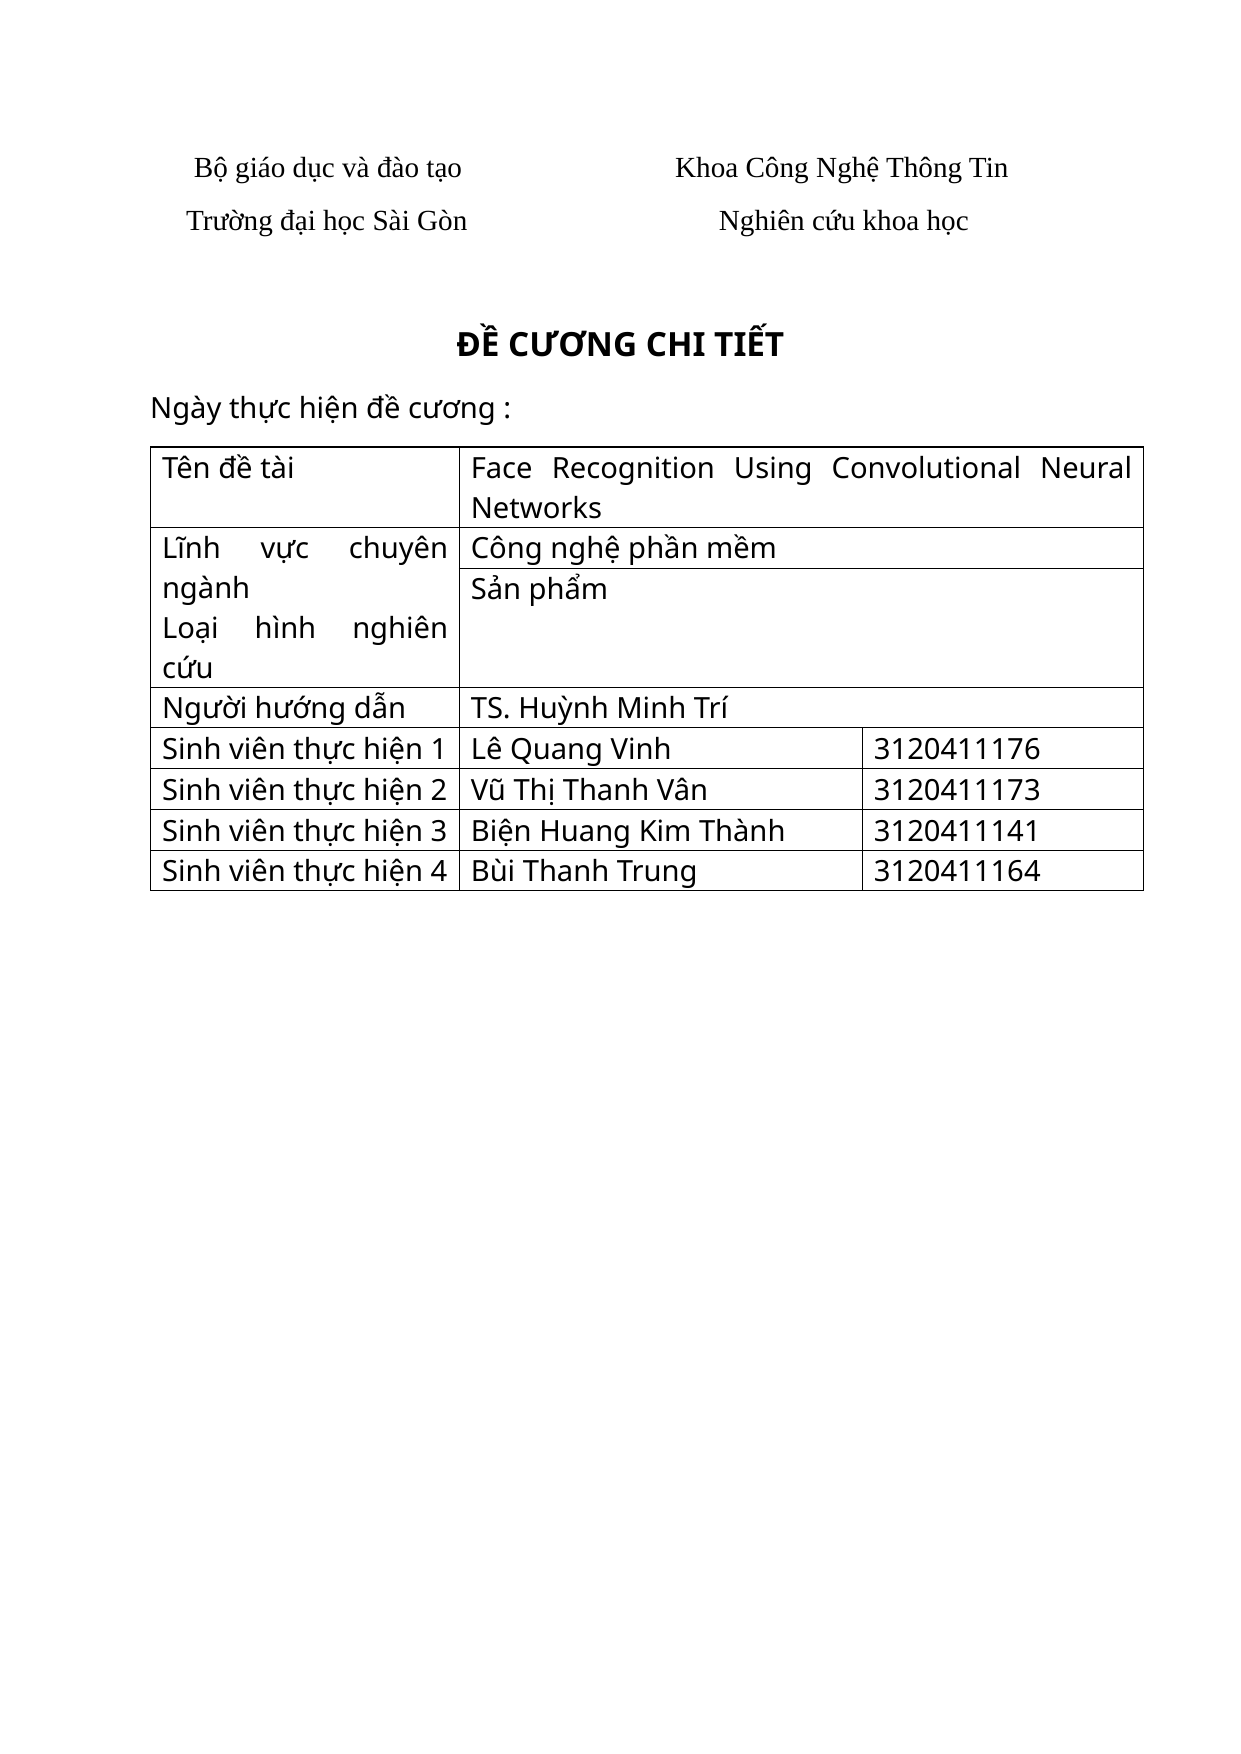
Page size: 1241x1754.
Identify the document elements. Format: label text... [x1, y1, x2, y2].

text Trường đại học Sài Gòn Nghiên cứu khoa học [150, 203, 1090, 236]
text Ngày thực hiện đề cương : [150, 387, 1090, 427]
table_cell Biện Huang Kim Thành [460, 810, 862, 849]
table_cell Lê Quang Vinh [460, 728, 862, 768]
table_cell 3120411176 [863, 728, 1143, 768]
table_cell Sản phẩm [460, 569, 1143, 687]
table_cell Người hướng dẫn [151, 688, 459, 727]
table_cell Vũ Thị Thanh Vân [460, 769, 862, 809]
text Bộ giáo dục và đào tạo Khoa Công Nghệ Thông Tin [150, 150, 1090, 183]
table_cell Sinh viên thực hiện 4 [151, 851, 459, 890]
table_cell Lĩnh vực chuyên ngành Loại hình nghiên cứu [151, 528, 459, 687]
table_cell 3120411173 [863, 769, 1143, 809]
table_cell Sinh viên thực hiện 3 [151, 810, 459, 849]
table_cell 3120411141 [863, 810, 1143, 849]
table_cell Bùi Thanh Trung [460, 851, 862, 890]
table_header Face Recognition Using Convolutional Neural Networks [460, 448, 1143, 527]
table_cell Sinh viên thực hiện 1 [151, 728, 459, 768]
text ĐỀ CƯƠNG CHI TIẾT [150, 321, 1090, 367]
table_header Tên đề tài [151, 448, 459, 527]
table_cell Công nghệ phần mềm [460, 528, 1143, 567]
table_cell 3120411164 [863, 851, 1143, 890]
table_cell Sinh viên thực hiện 2 [151, 769, 459, 809]
table_cell TS. Huỳnh Minh Trí [460, 688, 1143, 727]
